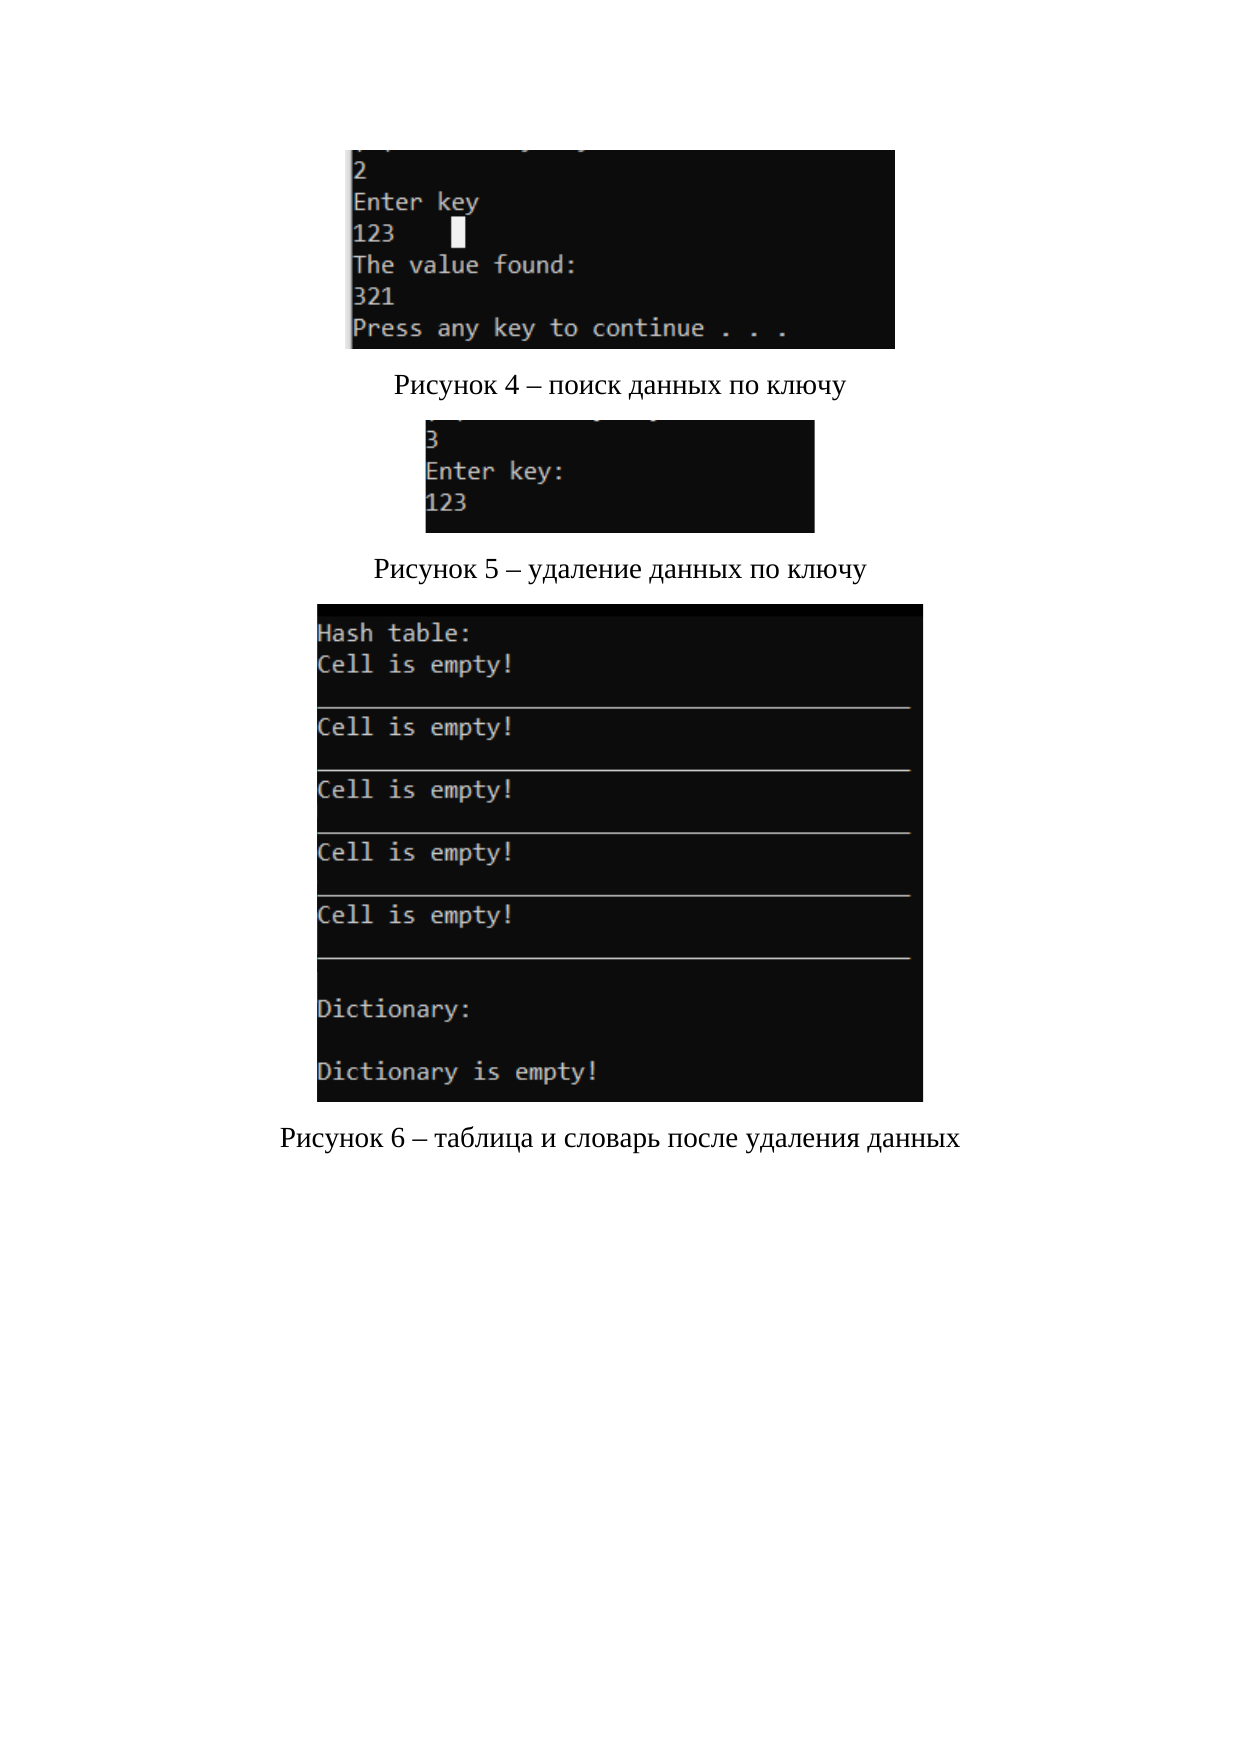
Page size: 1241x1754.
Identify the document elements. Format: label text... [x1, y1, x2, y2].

picture [425, 420, 815, 533]
picture [345, 150, 895, 349]
text Рисунок 6 – таблица и словарь после удаления данных [150, 1120, 1090, 1153]
text Рисунок 4 – поиск данных по ключу [150, 367, 1090, 401]
picture [317, 604, 924, 1102]
text Рисунок 5 – удаление данных по ключу [150, 551, 1090, 585]
